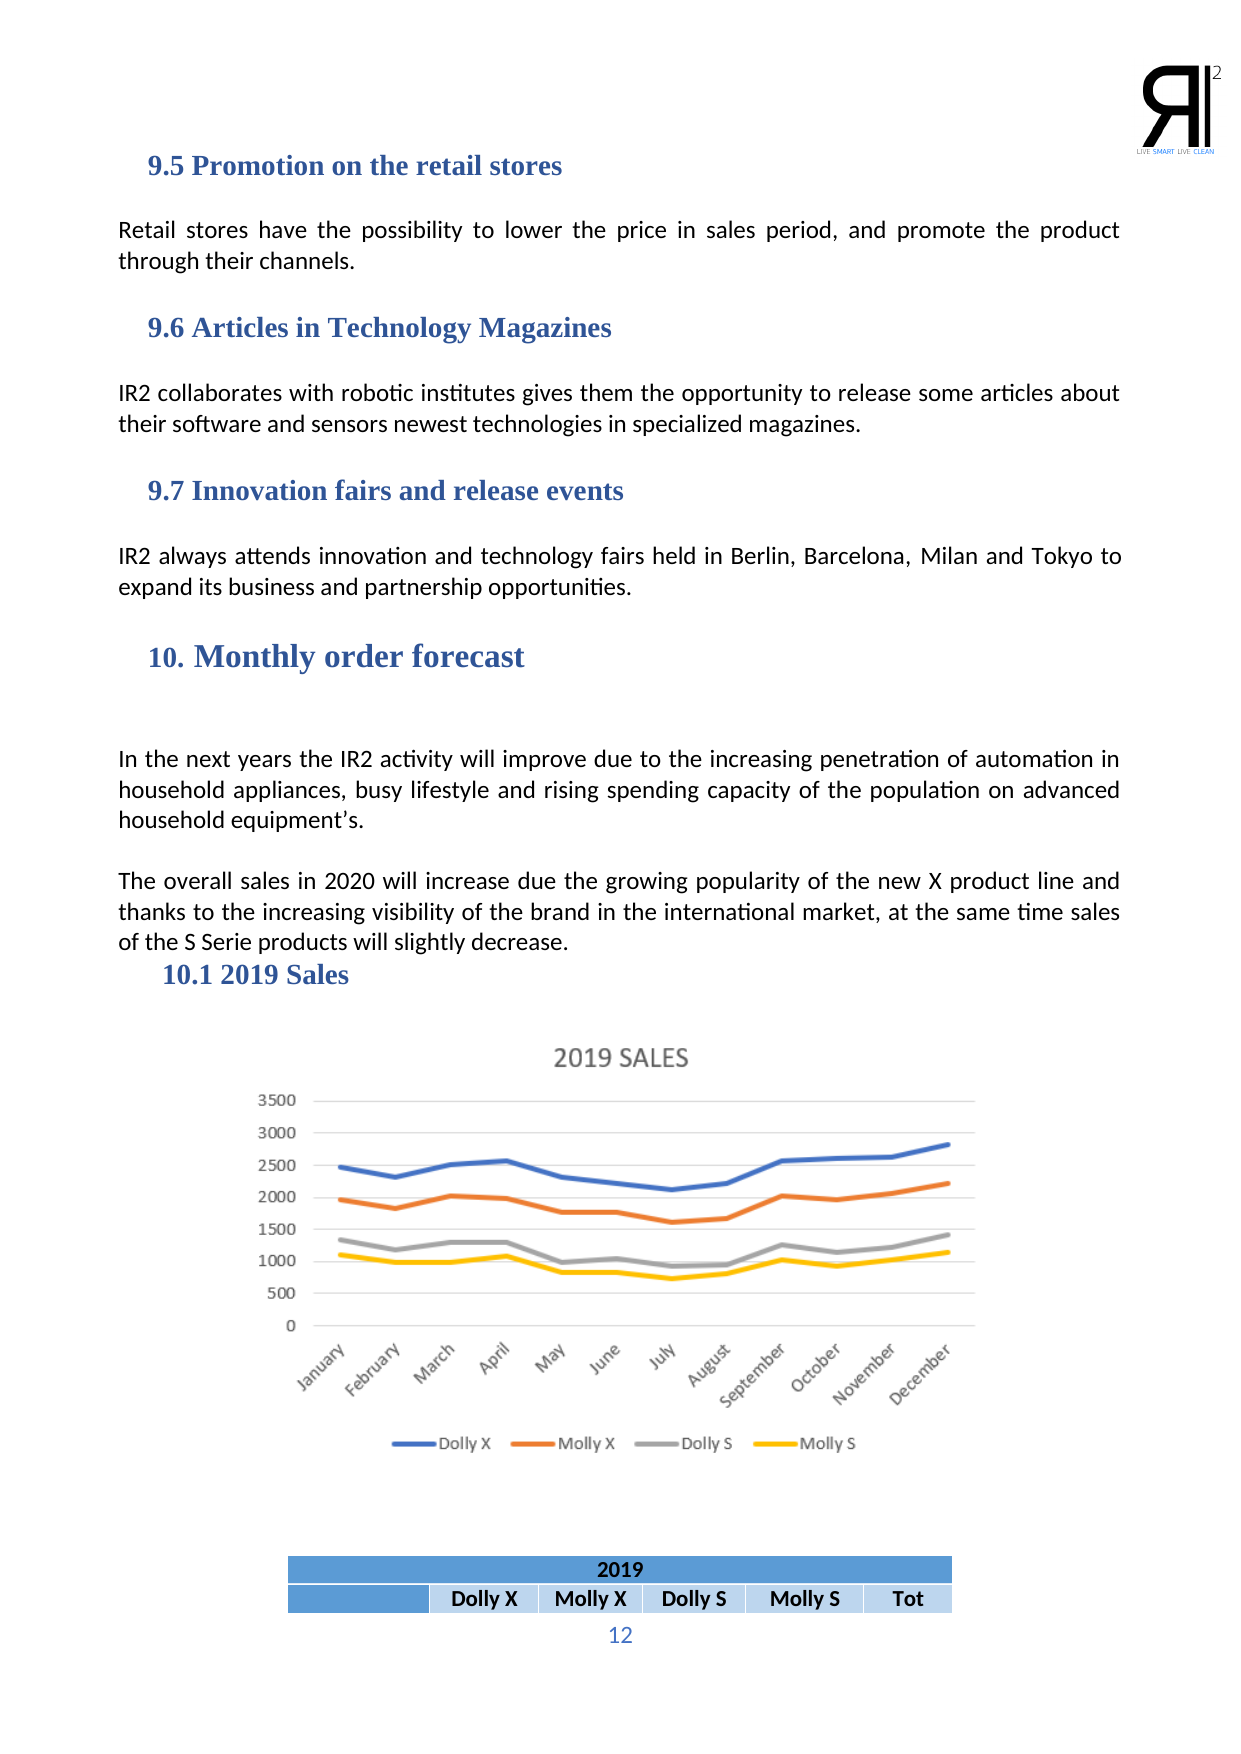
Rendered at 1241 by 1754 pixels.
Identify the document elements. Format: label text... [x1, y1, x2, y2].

table_cell Molly S [746, 1585, 863, 1613]
picture [248, 1027, 992, 1463]
text Retail stores have the possibility to lower the price in sales period, and promote the product through their channels. [118, 215, 1122, 276]
table_cell Dolly X [430, 1585, 538, 1613]
table_cell Dolly S [643, 1585, 745, 1613]
picture [1130, 58, 1228, 159]
text IR2 always attends innovation and technology fairs held in Berlin, Barcelona, ​​Milan and Tokyo to expand its business and partnership opportunities. [118, 540, 1122, 601]
subtitle Monthly order forecast [148, 636, 1122, 674]
subtitle Articles in Technology Magazines [148, 310, 1122, 344]
text 10.1 2019 Sales [118, 957, 1122, 990]
subtitle Innovation fairs and release events [148, 473, 1122, 507]
text IR2 collaborates with robotic institutes gives them the opportunity to release some articles about their software and sensors newest technologies in specialized magazines. [118, 377, 1122, 438]
text The overall sales in 2020 will increase due the growing popularity of the new X product line and thanks to the increasing visibility of the brand in the international market, at the same time sales of the S Serie products will slightly decrease. [118, 865, 1122, 957]
table_cell [288, 1585, 429, 1613]
subtitle Promotion on the retail stores [148, 148, 1122, 181]
text In the next years the IR2 activity will improve due to the increasing penetration of automation in household appliances, busy lifestyle and rising spending capacity of the population on advanced household equipment’s. [118, 743, 1122, 835]
table_cell Tot [864, 1585, 952, 1613]
table_cell Molly X [539, 1585, 642, 1613]
table_header 2019 [288, 1556, 952, 1583]
